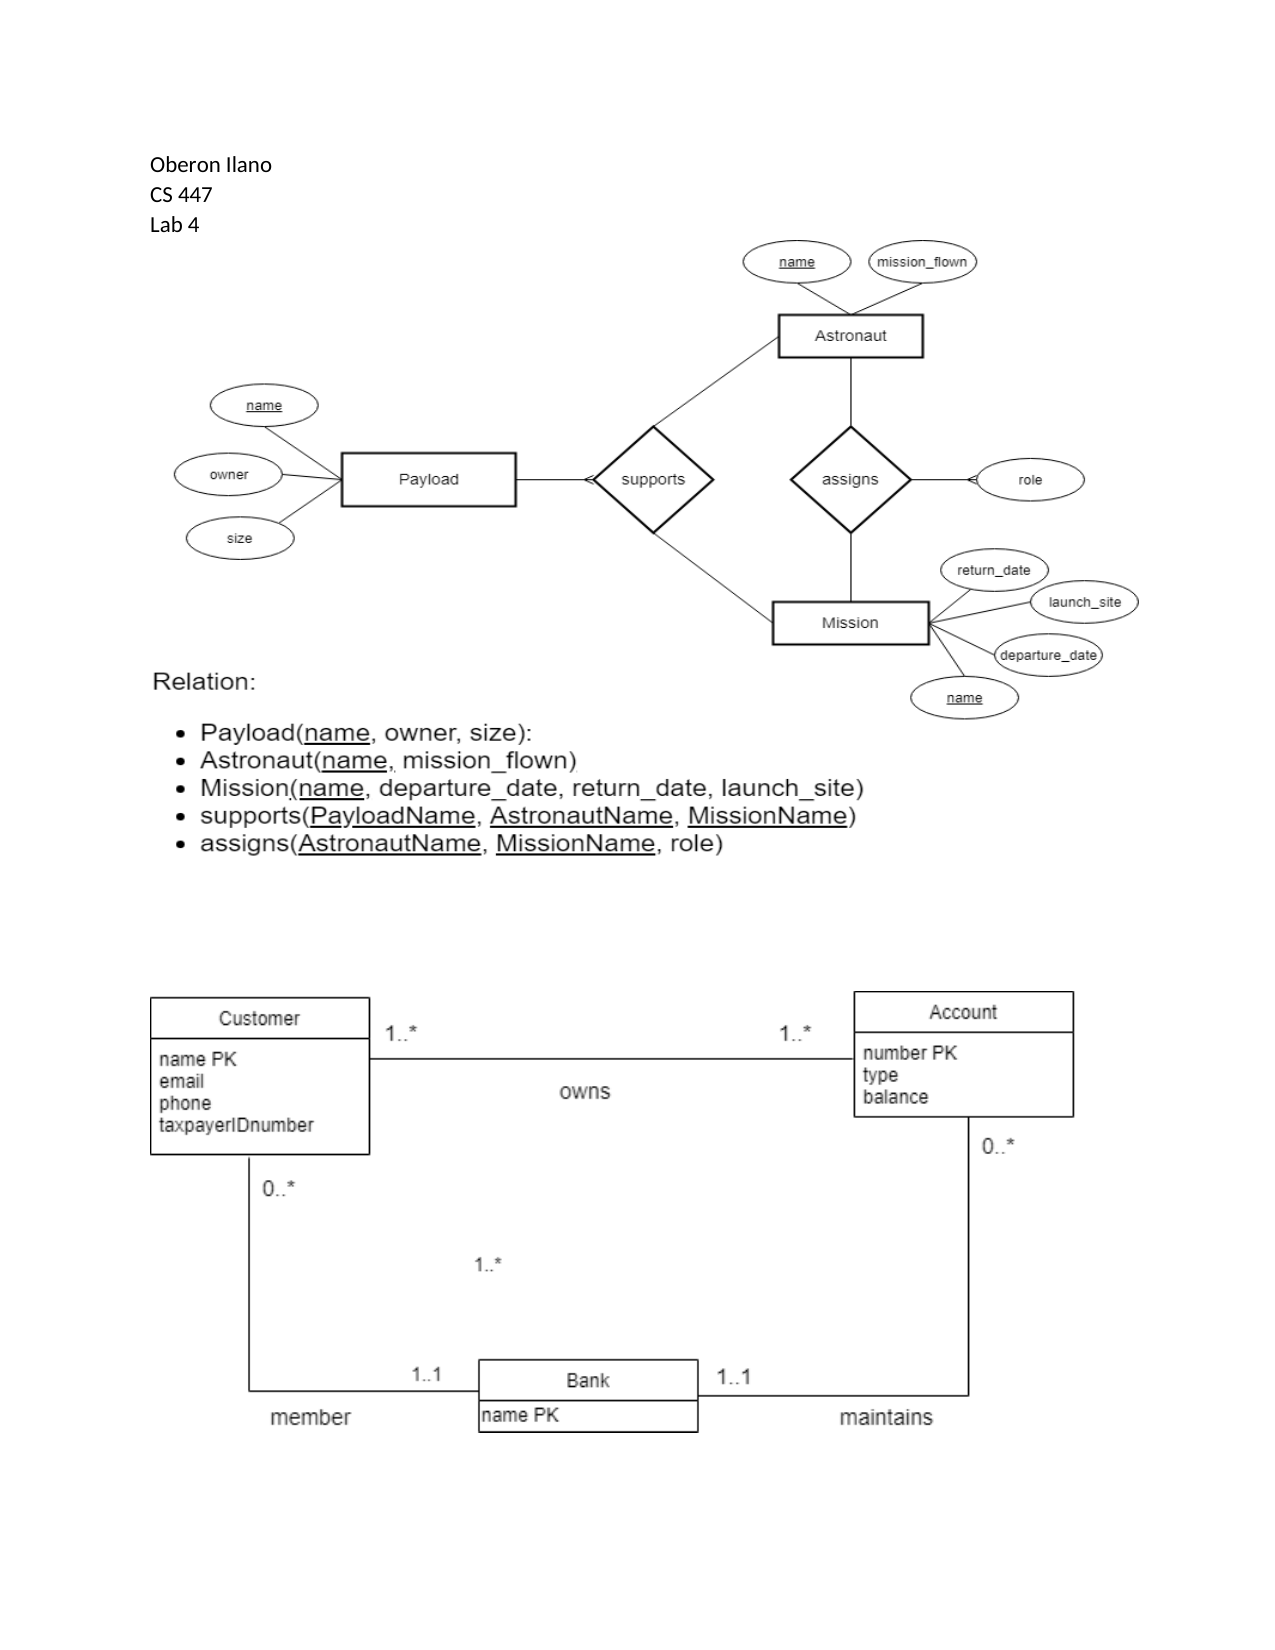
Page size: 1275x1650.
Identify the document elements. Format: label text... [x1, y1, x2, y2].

picture [150, 991, 1075, 1433]
picture [150, 240, 1139, 880]
text CS 447 [150, 180, 1125, 208]
text Lab 4 [150, 210, 1125, 238]
text Oberon Ilano [150, 150, 1125, 178]
